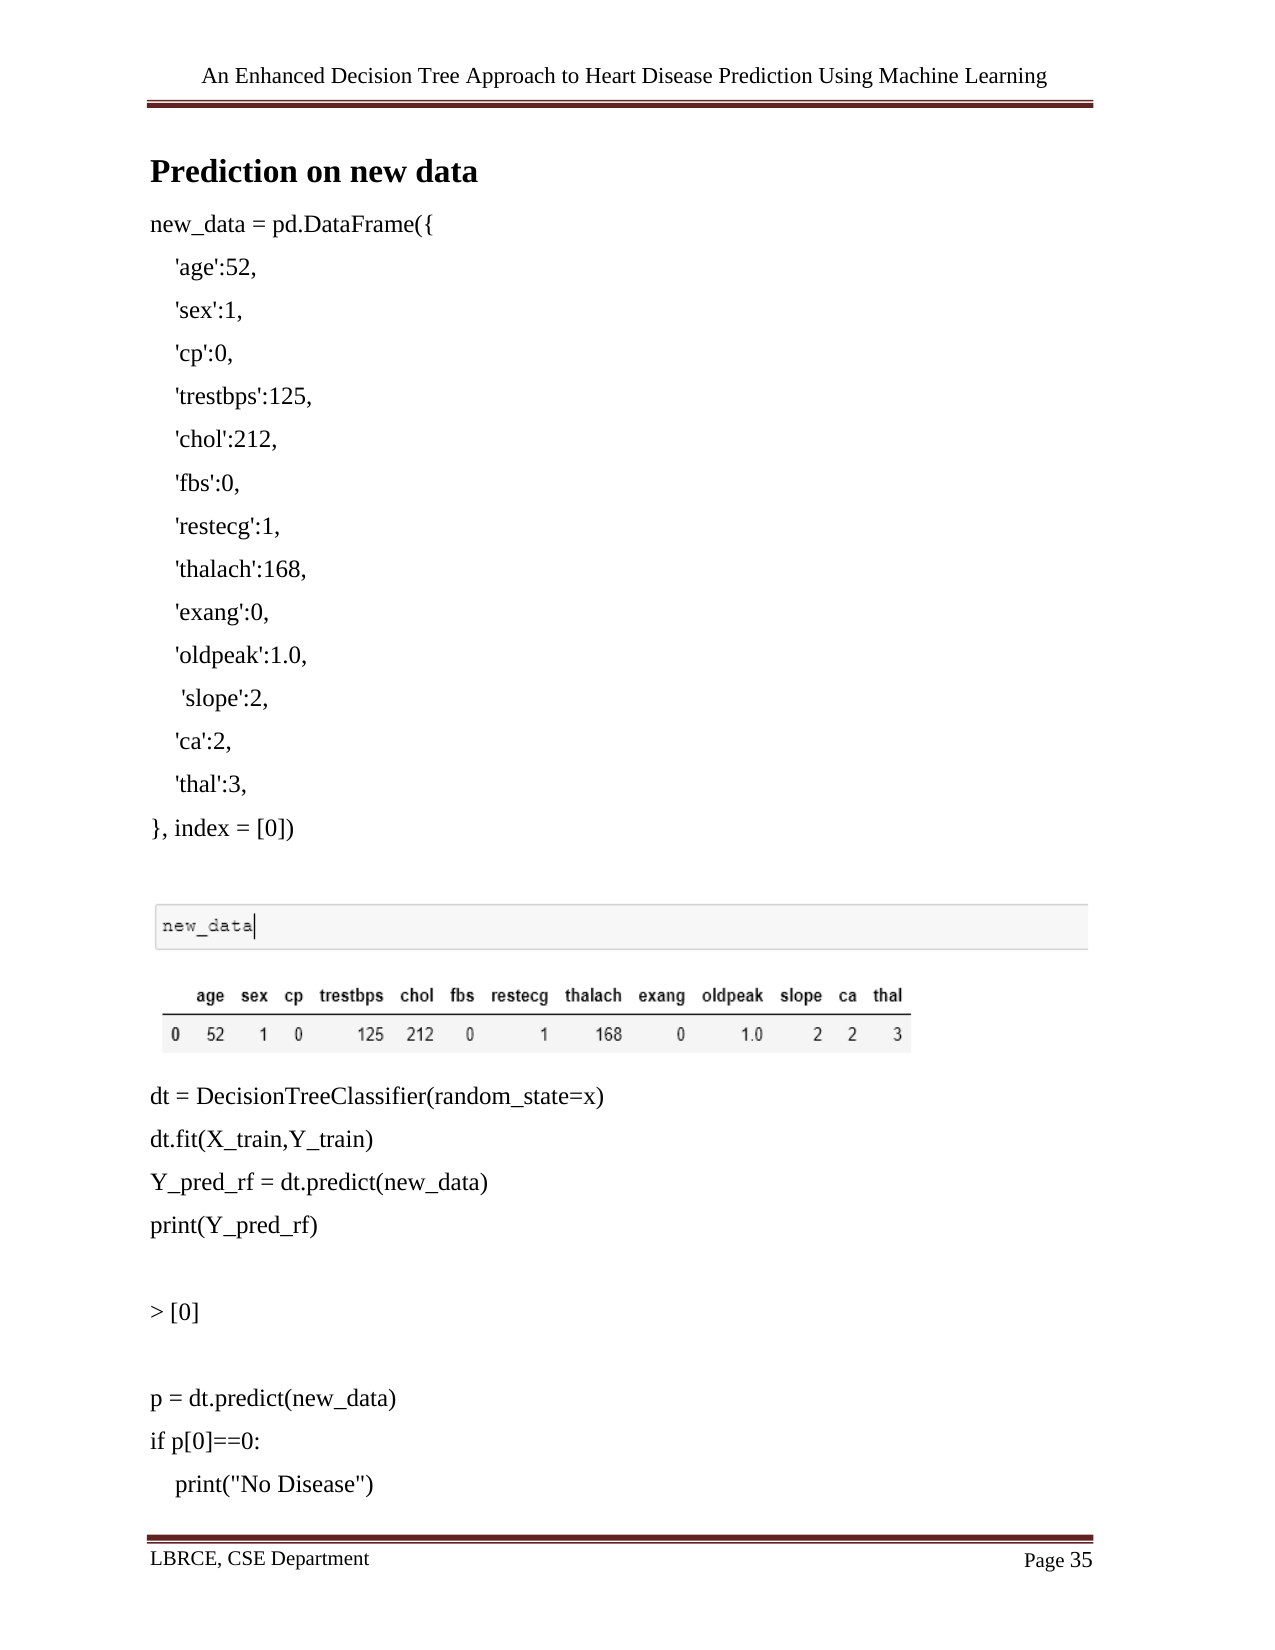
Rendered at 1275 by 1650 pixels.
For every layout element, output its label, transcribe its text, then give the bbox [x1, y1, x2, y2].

text 'thal':3, [150, 769, 1169, 798]
text 'fbs':0, [150, 468, 1169, 496]
text 'cp':0, [150, 338, 1169, 367]
text 'restecg':1, [150, 511, 1169, 539]
text 'ca':2, [150, 726, 1169, 755]
text print(Y_pred_rf) [150, 1210, 1169, 1239]
text 'sex':1, [150, 295, 1169, 324]
text 'exang':0, [150, 597, 1169, 626]
text Prediction on new data [150, 151, 1169, 190]
text 'slope':2, [150, 683, 1169, 712]
text > [0] [150, 1297, 1169, 1325]
text new_data = pd.DataFrame({ [150, 209, 1169, 238]
text 'trestbps':125, [150, 381, 1169, 410]
text print("No Disease") [150, 1469, 1169, 1498]
picture [149, 896, 1089, 1068]
text p = dt.predict(new_data) [150, 1383, 1169, 1412]
text Y_pred_rf = dt.predict(new_data) [150, 1167, 1169, 1196]
text 'chol':212, [150, 424, 1169, 453]
text 'age':52, [150, 252, 1169, 281]
text dt = DecisionTreeClassifier(random_state=x) [150, 1081, 1169, 1110]
text dt.fit(X_train,Y_train) [150, 1124, 1169, 1153]
text }, index = [0]) [150, 813, 1169, 841]
text 'thalach':168, [150, 554, 1169, 583]
text 'oldpeak':1.0, [150, 640, 1169, 669]
text if p[0]==0: [150, 1426, 1169, 1455]
